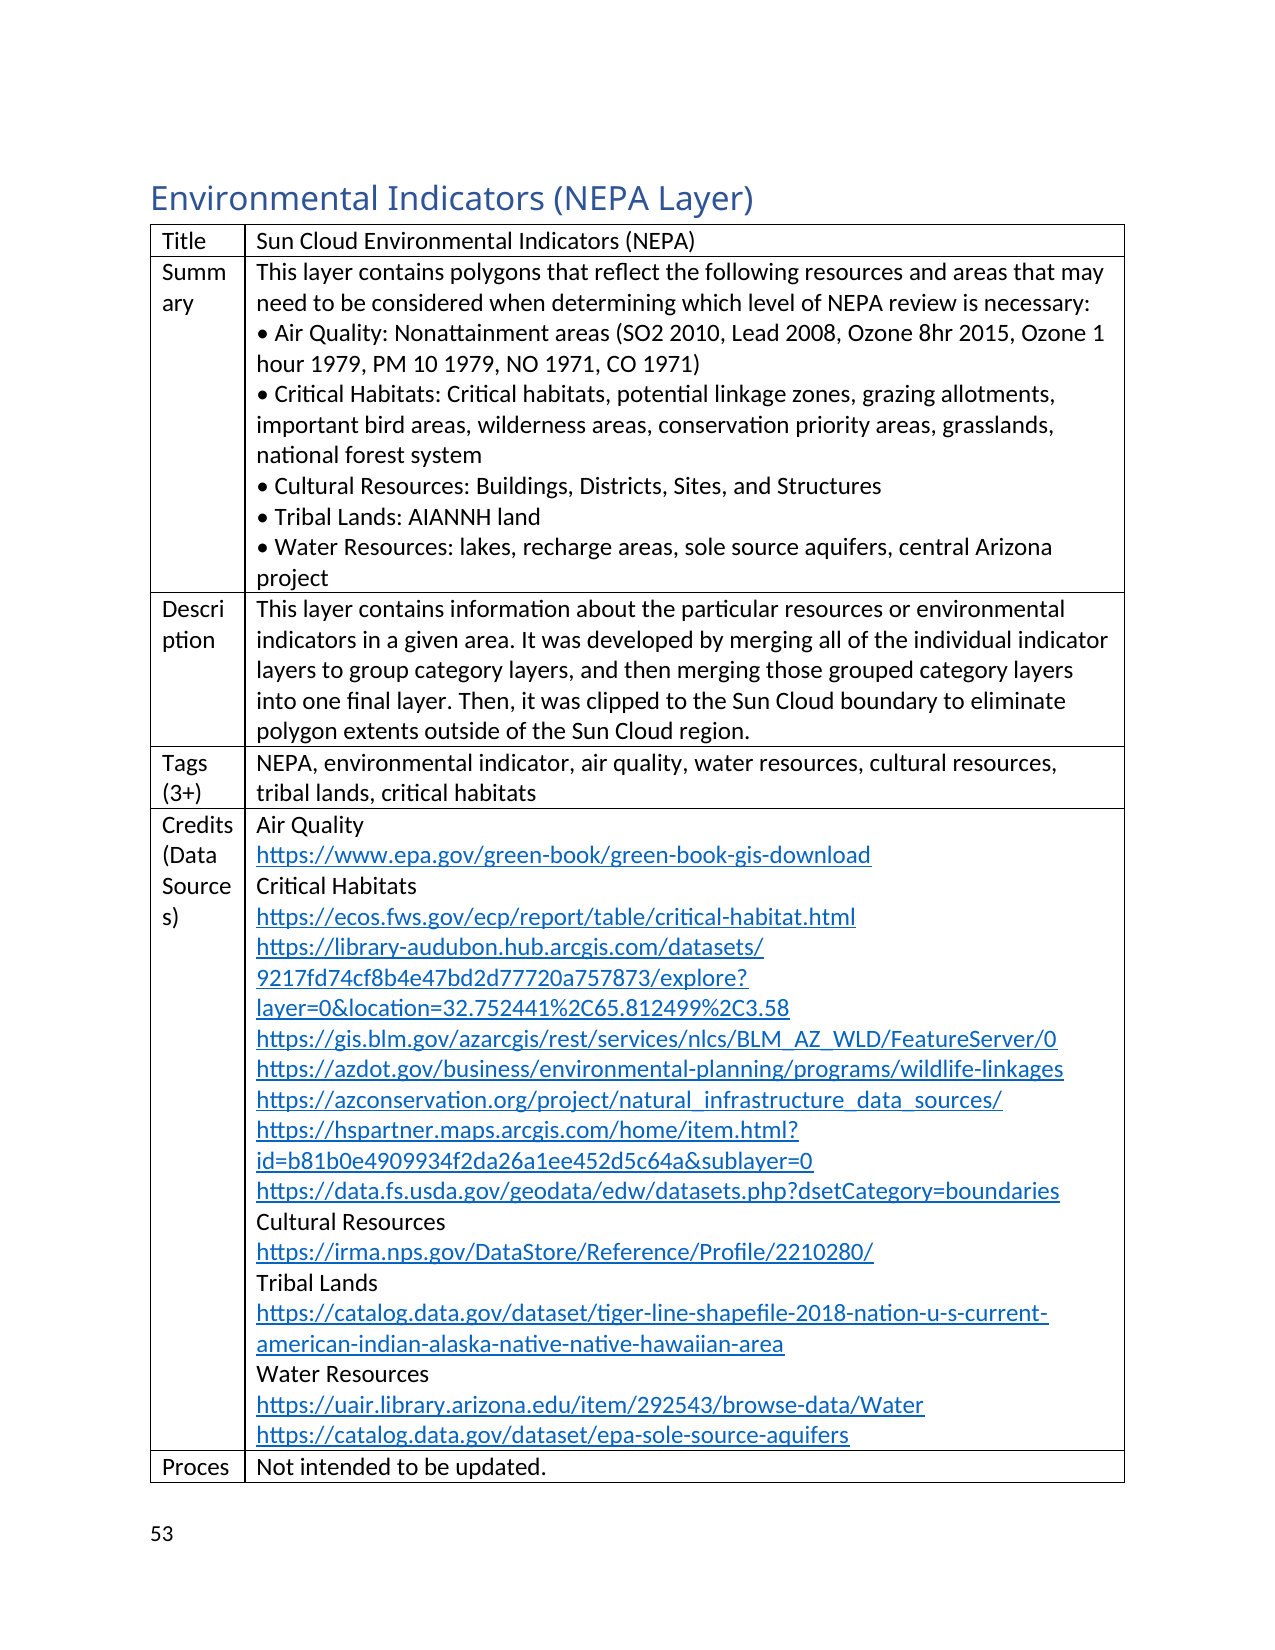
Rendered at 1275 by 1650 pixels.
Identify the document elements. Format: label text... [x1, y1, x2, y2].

subtitle Environmental Indicators (NEPA Layer) [150, 175, 1125, 220]
table_header Title [151, 225, 244, 256]
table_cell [246, 1451, 1124, 1482]
table_cell Tags (3+) [151, 747, 244, 808]
table_cell Description [151, 593, 244, 746]
table_cell This layer contains information about the particular resources or environmental indicators in a given area. It was developed by merging all of the individual indicator layers to group category layers, and then merging those grouped category layers into one final layer. Then, it was clipped to the Sun Cloud boundary to eliminate polygon extents outside of the Sun Cloud region. [246, 593, 1124, 746]
table_cell Air Quality https://www.epa.gov/green-book/green-book-gis-download Critical Habitats https://ecos.fws.gov/ecp/report/table/critical-habitat.html https://library-audubon.hub.arcgis.com/datasets/9217fd74cf8b4e47bd2d77720a757873/explore?layer=0&location=32.752441%2C65.812499%2C3.58 https://gis.blm.gov/azarcgis/rest/services/nlcs/BLM_AZ_WLD/FeatureServer/0 https://azdot.gov/business/environmental-planning/programs/wildlife-linkages https://azconservation.org/project/natural_infrastructure_data_sources/ https://hspartner.maps.arcgis.com/home/item.html?id=b81b0e4909934f2da26a1ee452d5c64a&sublayer=0 https://data.fs.usda.gov/geodata/edw/datasets.php?dsetCategory=boundaries Cultural Resources https://irma.nps.gov/DataStore/Reference/Profile/2210280/ Tribal Lands https://catalog.data.gov/dataset/tiger-line-shapefile-2018-nation-u-s-current-american-indian-alaska-native-native-hawaiian-area Water Resources https://uair.library.arizona.edu/item/292543/browse-data/Water https://catalog.data.gov/dataset/epa-sole-source-aquifers [246, 809, 1124, 1450]
table_cell This layer contains polygons that reflect the following resources and areas that may need to be considered when determining which level of NEPA review is necessary: • Air Quality: Nonattainment areas (SO2 2010, Lead 2008, Ozone 8hr 2015, Ozone 1 hour 1979, PM 10 1979, NO 1971, CO 1971) • Critical Habitats: Critical habitats, potential linkage zones, grazing allotments, important bird areas, wilderness areas, conservation priority areas, grasslands, national forest system • Cultural Resources: Buildings, Districts, Sites, and Structures • Tribal Lands: AIANNH land • Water Resources: lakes, recharge areas, sole source aquifers, central Arizona project [246, 257, 1124, 592]
table_cell NEPA, environmental indicator, air quality, water resources, cultural resources, tribal lands, critical habitats [246, 747, 1124, 808]
table_cell Summary [151, 257, 244, 592]
table_cell Credits (Data Sources) [151, 809, 244, 1450]
table_cell Processing Script [151, 1451, 244, 1482]
table_header Sun Cloud Environmental Indicators (NEPA) [246, 225, 1124, 256]
